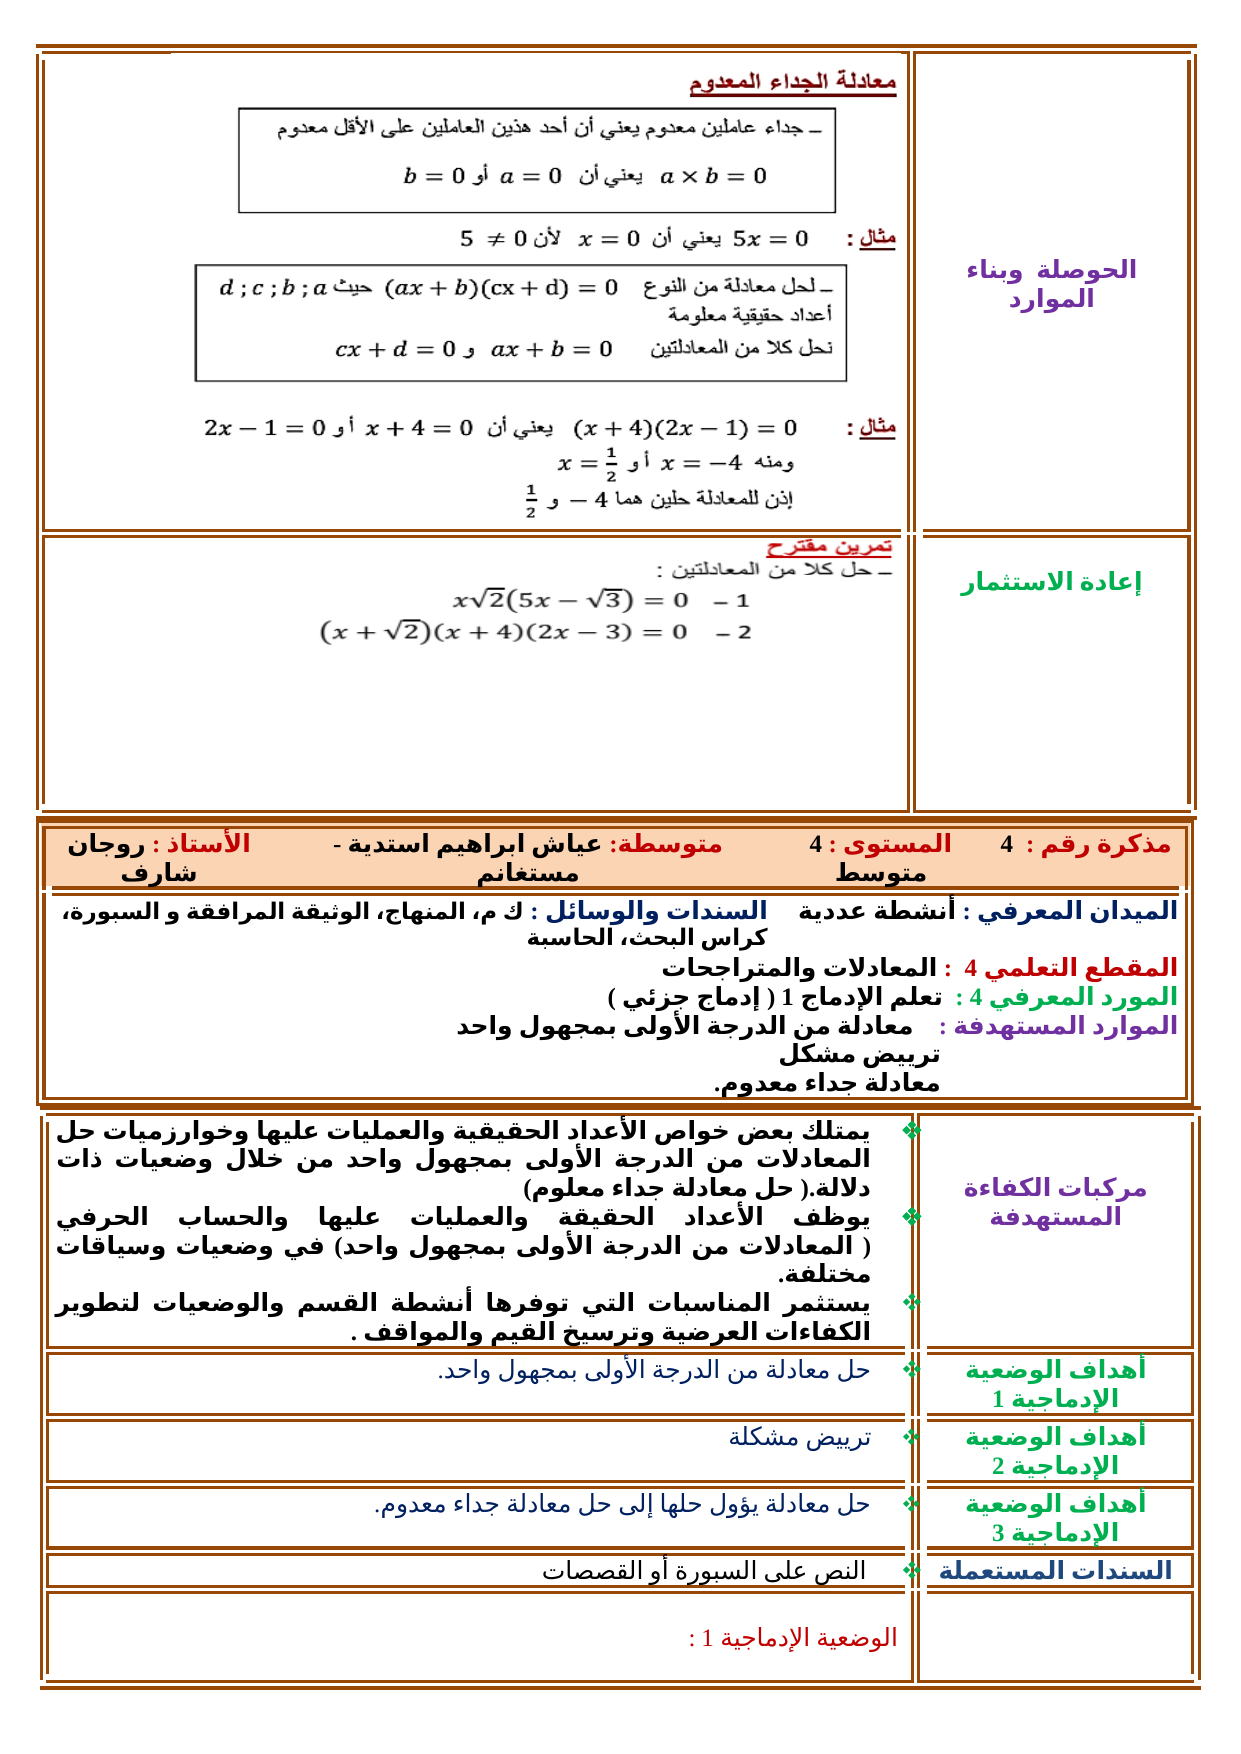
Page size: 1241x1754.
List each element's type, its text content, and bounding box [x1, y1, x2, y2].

table_cell [40, 48, 912, 529]
table_header متوسطة: عياش ابراهيم استدية - مستغانم [277, 829, 779, 886]
table_cell ترييض مشكلة [44, 1413, 916, 1479]
table_cell الموارد المستهدفة : معادلة من الدرجة الأولى بمجهول واحد ترييض مشكل معادلة جداء معدوم. [46, 1011, 1185, 1097]
table_cell [40, 529, 912, 810]
table_cell الميدان المعرفي : أنشطة عددية [779, 886, 1190, 953]
picture [308, 538, 901, 667]
table_cell السندات والوسائل : ك م، المنهاج، الوثيقة المرافقة و السبورة، كراس البحث، الحاسبة [41, 886, 779, 953]
table_cell السندات المستعملة [916, 1546, 1196, 1584]
table_cell أهداف الوضعية الإدماجية 1 [916, 1346, 1196, 1413]
picture [171, 53, 901, 528]
table_cell الحوصلة وبناء الموارد [912, 48, 1192, 529]
table_header يمتلك بعض خواص الأعداد الحقيقية والعمليات عليها وخوارزميات حل المعادلات من الدرجة الأولى بمجهول واحد من خلال وضعيات ذات دلالة.( حل معادلة جداء معلوم) يوظف الأعداد الحقيقة والعمليات عليها والحساب الحرفي ( المعادلات من الدرجة الأولى بمجهول واحد) في وضعيات وسياقات مختلفة. يستثمر المناسبات التي توفرها أنشطة القسم والوضعيات لتطوير الكفاءات العرضية وترسيخ القيم والمواقف . [44, 1110, 916, 1346]
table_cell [44, 1585, 916, 1680]
table_cell أهداف الوضعية الإدماجية 3 [916, 1480, 1196, 1546]
table_cell أهداف الوضعية الإدماجية 2 [916, 1413, 1196, 1479]
table_cell النص على السبورة أو القصصات [44, 1546, 916, 1584]
table_header المستوى : 4 متوسط [779, 829, 983, 886]
table_cell حل معادلة من الدرجة الأولى بمجهول واحد. [44, 1346, 916, 1413]
table_cell نص الوضعية [916, 1585, 1196, 1680]
table_header الأستاذ : روجان شارف [41, 823, 277, 886]
table_cell حل معادلة يؤول حلها إلى حل معادلة جداء معدوم. [44, 1480, 916, 1546]
table_cell إعادة الاستثمار [912, 529, 1192, 810]
table_header مذكرة رقم : 4 [983, 823, 1190, 886]
table_header مركبات الكفاءة المستهدفة [916, 1110, 1196, 1346]
table_cell المورد المعرفي 4 : تعلم الإدماج 1 ( إدماج جزئي ) [46, 982, 1185, 1011]
table_cell المقطع التعلمي 4 : المعادلات والمتراجحات [46, 953, 1185, 982]
